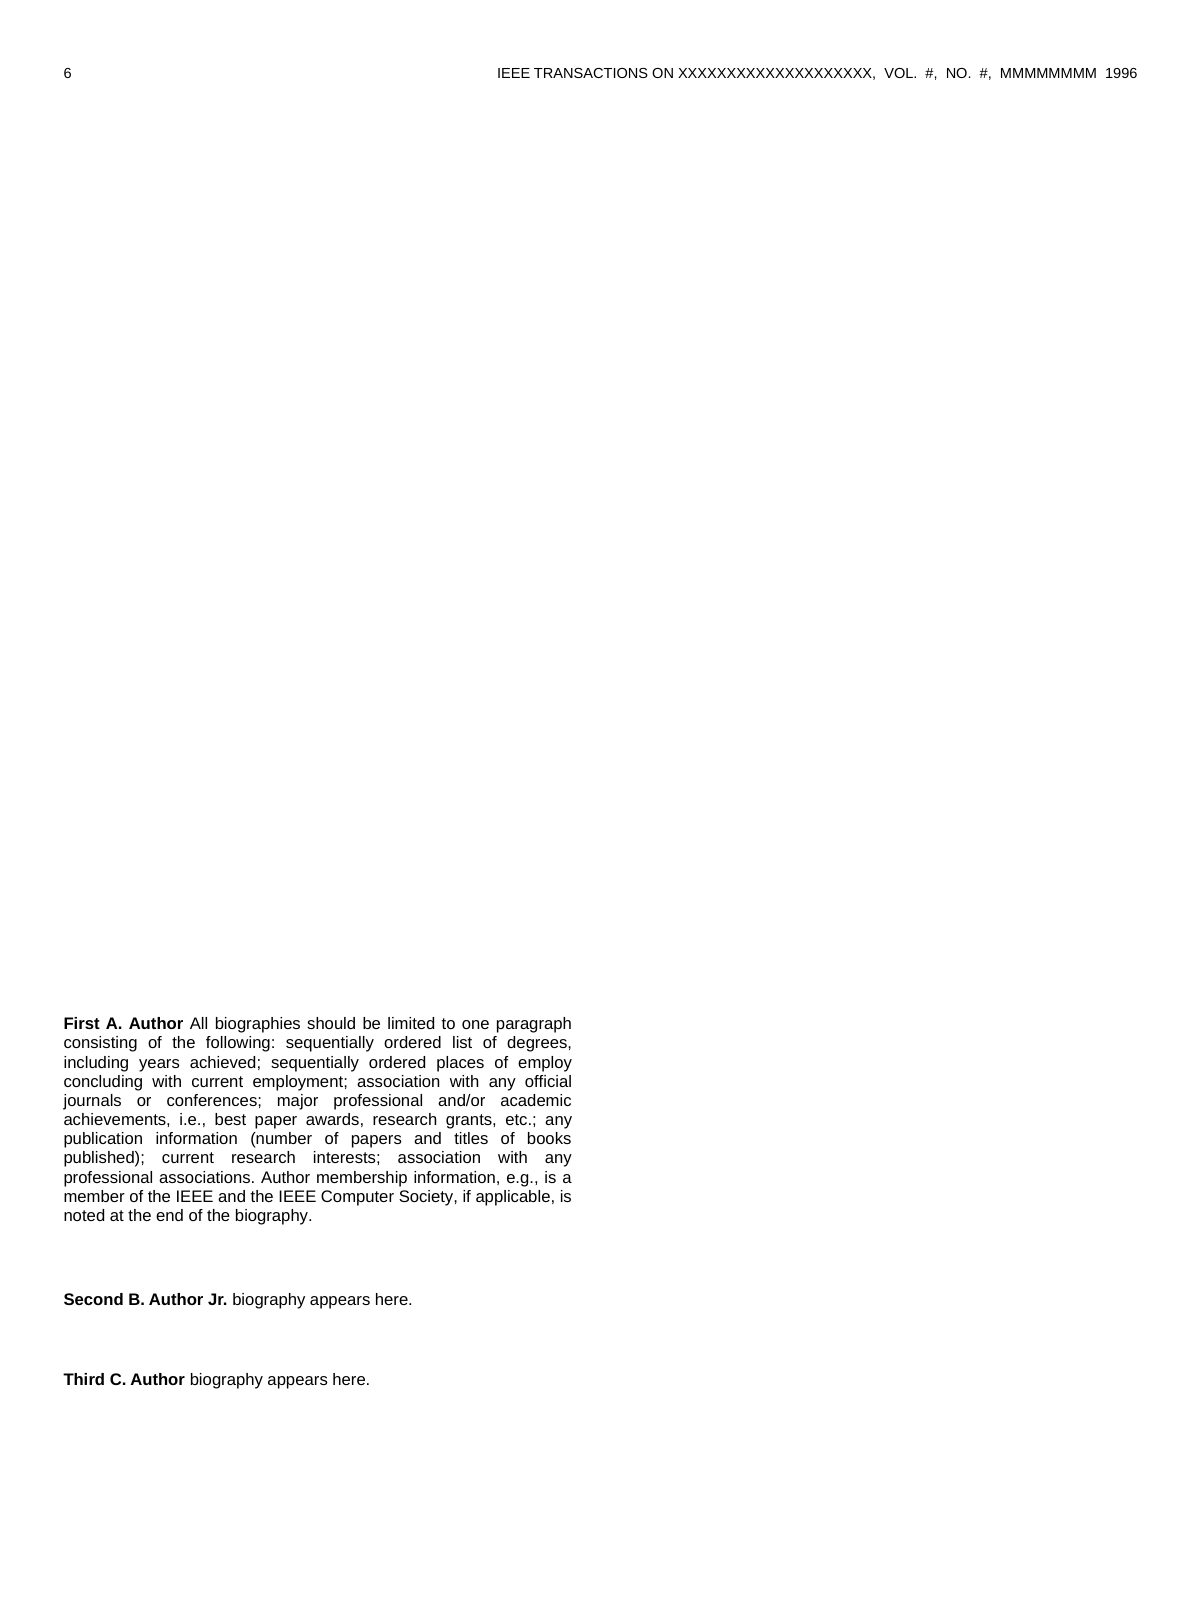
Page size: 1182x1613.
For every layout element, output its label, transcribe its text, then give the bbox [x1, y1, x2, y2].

text First A. Author All biographies should be limited to one paragraph consisting of the following: sequentially ordered list of degrees, including years achieved; sequentially ordered places of employ concluding with current employment; association with any official journals or conferences; major professional and/or academic achievements, i.e., best paper awards, research grants, etc.; any publication information (number of papers and titles of books published); current research interests; association with any professional associations. Author membership information, e.g., is a member of the IEEE and the IEEE Computer Society, if applicable, is noted at the end of the biography. [63, 1014, 572, 1225]
text Third C. Author biography appears here. [63, 1370, 572, 1389]
text Second B. Author Jr. biography appears here. [63, 1291, 572, 1309]
